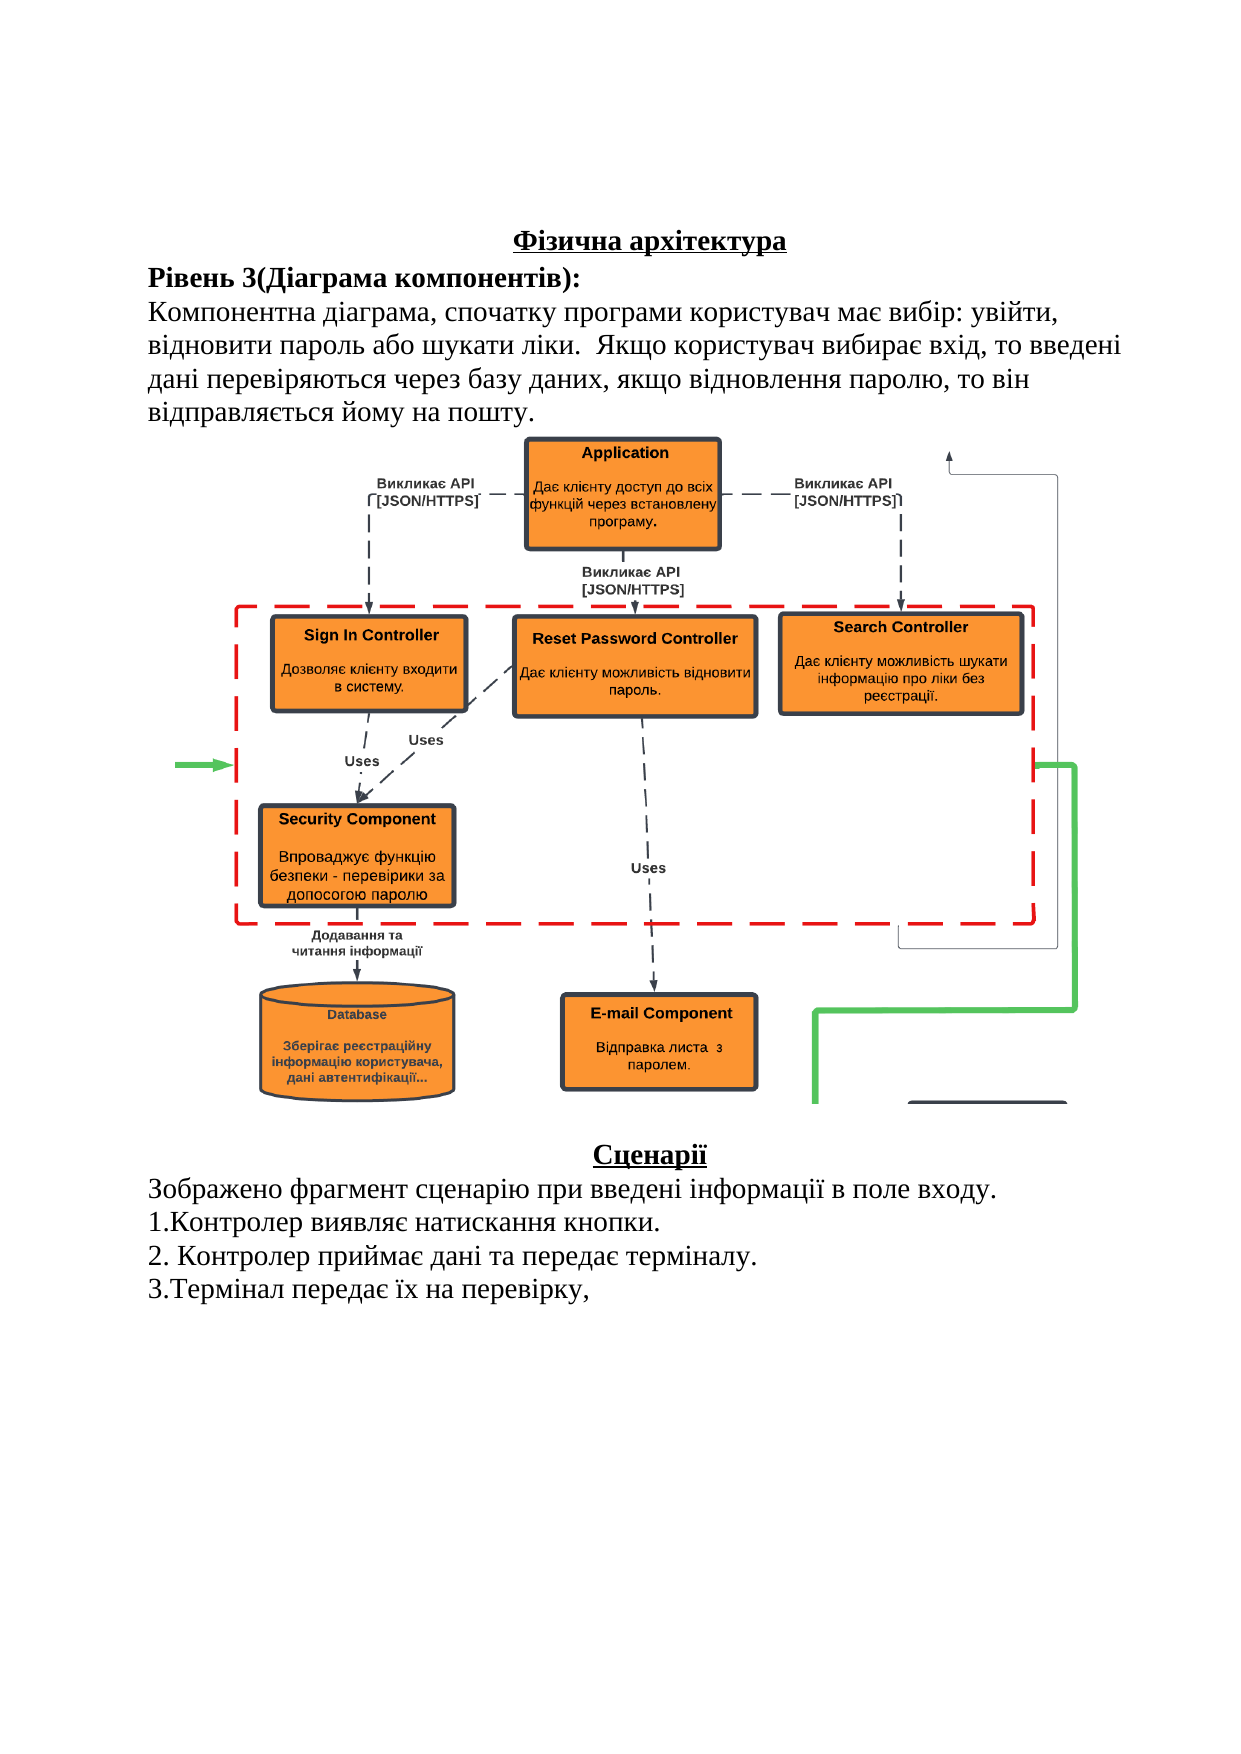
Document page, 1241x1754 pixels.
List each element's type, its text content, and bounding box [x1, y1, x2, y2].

text 3.Термінал передає їх на перевірку, [148, 1272, 1152, 1305]
text 2. Контролер приймає дані та передає терміналу. [148, 1238, 1152, 1272]
text 1.Контролер виявляє натискання кнопки. [148, 1204, 1152, 1238]
text Зображено фрагмент сценарію при введені інформації в поле входу. [148, 1171, 1152, 1204]
text Сценарії [148, 1137, 1152, 1171]
picture [175, 428, 1125, 1104]
text Фізична архітектура [148, 223, 1152, 256]
subtitle Рівень 3(Діаграма компонентів): [148, 260, 1152, 294]
text Компонентна діаграма, спочатку програми користувач має вибір: увійти, відновити пароль або шукати ліки. Якщо користувач вибирає вхід, то введені дані перевіряються через базу даних, якщо відновлення паролю, то він відправляється йому на пошту. [148, 294, 1152, 428]
